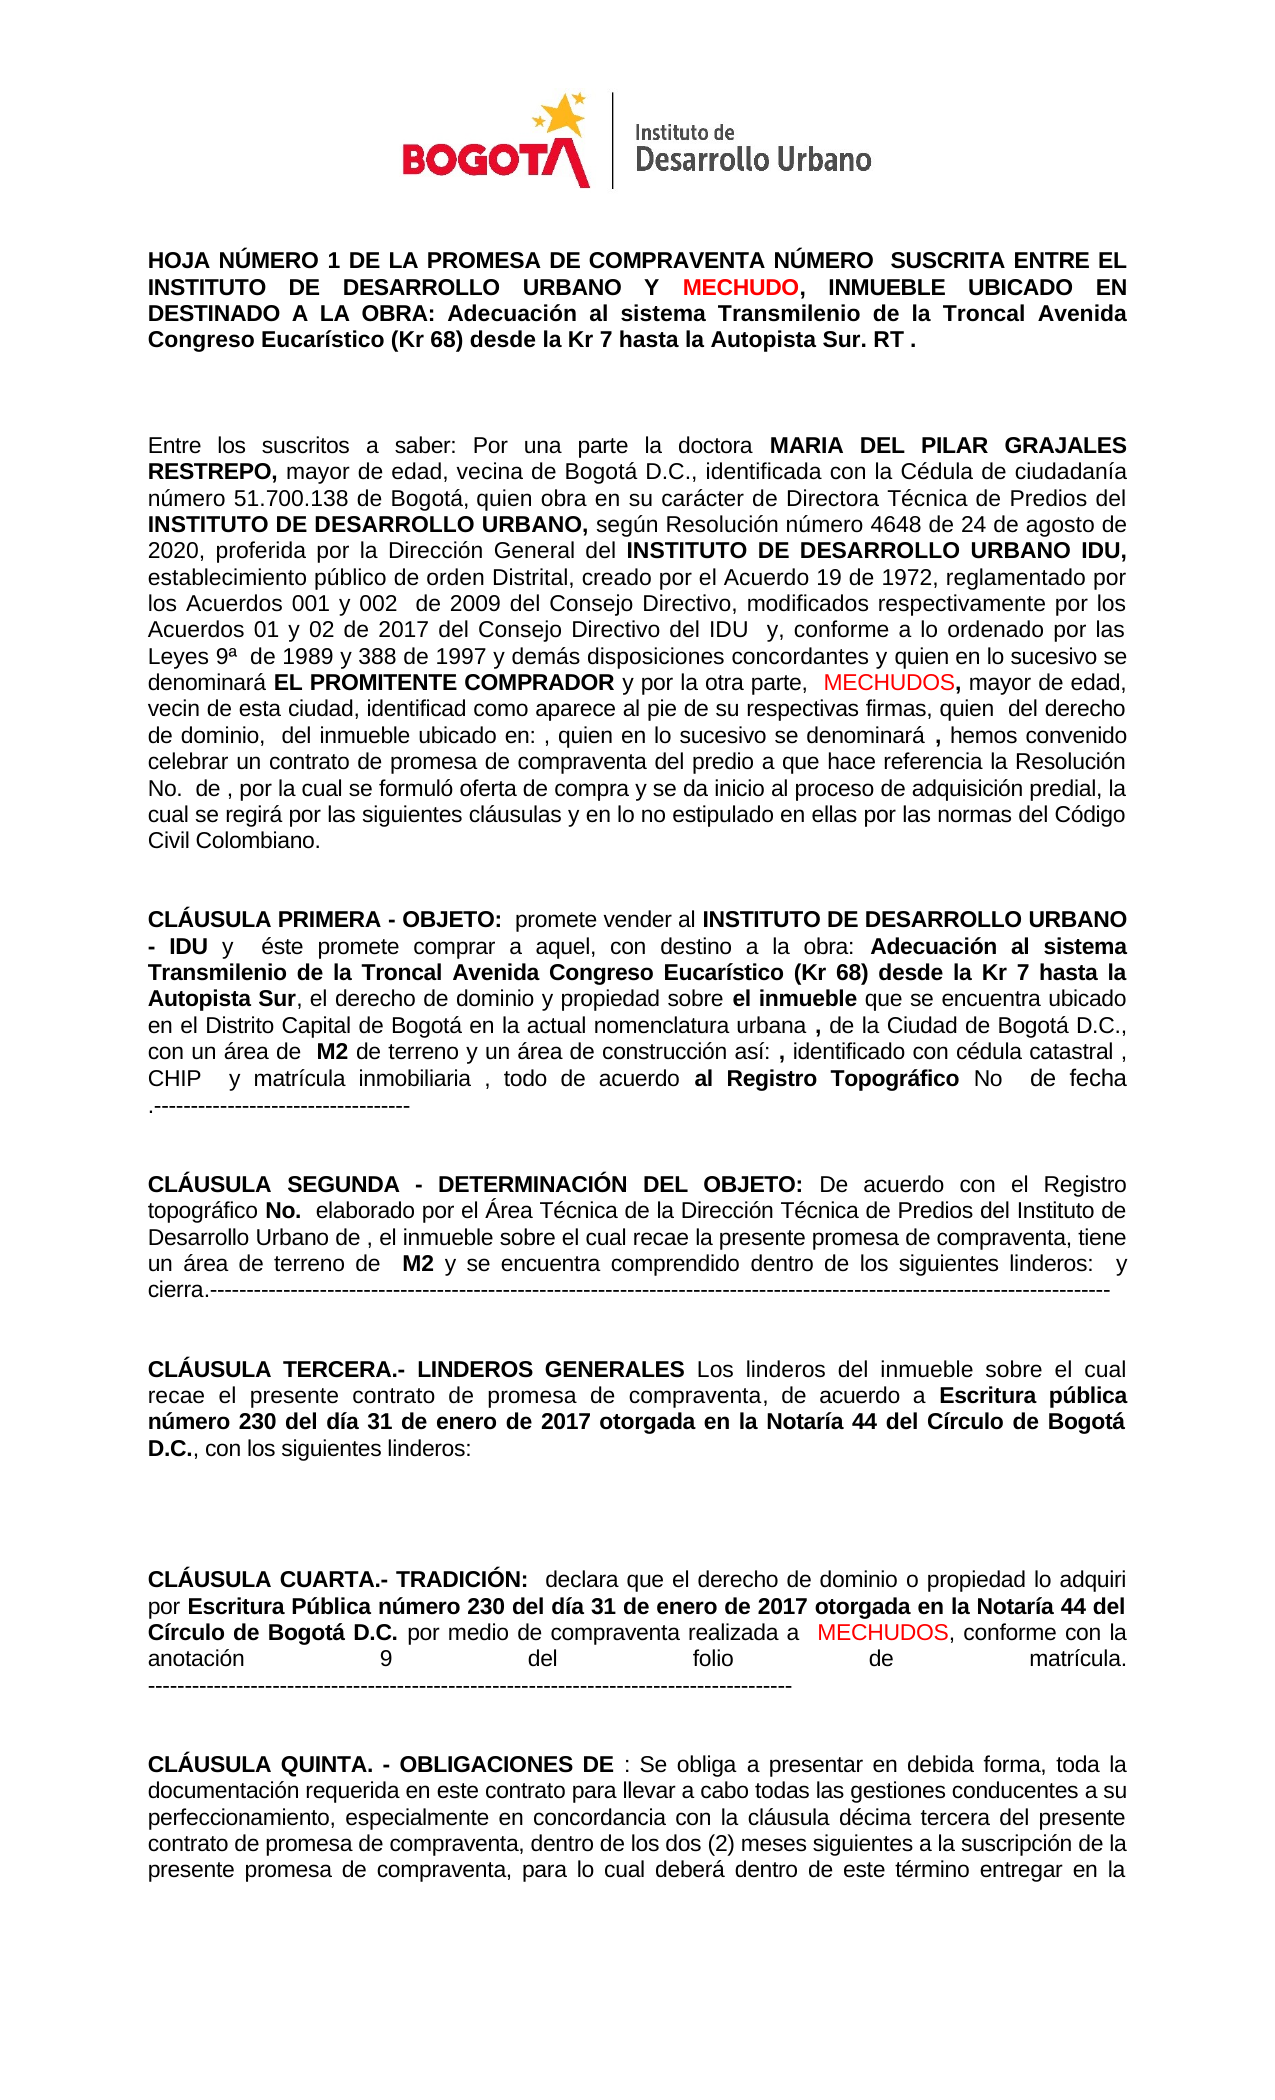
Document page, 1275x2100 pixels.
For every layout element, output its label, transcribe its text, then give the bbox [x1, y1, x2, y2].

text CLÁUSULA SEGUNDA - DETERMINACIÓN DEL OBJETO: De acuerdo con el Registro topográfico No. elaborado por el Área Técnica de la Dirección Técnica de Predios del Instituto de Desarrollo Urbano de , el inmueble sobre el cual recae la presente promesa de compraventa, tiene un área de terreno de M2 y se encuentra comprendido dentro de los siguientes linderos: y cierra.--------------------------------------------------------------------------------------------------------------------------- [148, 1171, 1127, 1303]
text CLÁUSULA CUARTA.- TRADICIÓN: declara que el derecho de dominio o propiedad lo adquiri por Escritura Pública número 230 del día 31 de enero de 2017 otorgada en la Notaría 44 del Círculo de Bogotá D.C. por medio de compraventa realizada a MECHUDOS, conforme con la anotación 9 del folio de matrícula. ---------------------------------------------------------------------------------------- [148, 1566, 1127, 1698]
text CLÁUSULA PRIMERA - OBJETO: promete vender al INSTITUTO DE DESARROLLO URBANO - IDU y éste promete comprar a aquel, con destino a la obra: Adecuación al sistema Transmilenio de la Troncal Avenida Congreso Eucarístico (Kr 68) desde la Kr 7 hasta la Autopista Sur, el derecho de dominio y propiedad sobre el inmueble que se encuentra ubicado en el Distrito Capital de Bogotá en la actual nomenclatura urbana , de la Ciudad de Bogotá D.C., con un área de M2 de terreno y un área de construcción así: , identificado con cédula catastral , CHIP y matrícula inmobiliaria , todo de acuerdo al Registro Topográfico No de fecha .----------------------------------- [148, 906, 1127, 1118]
text CLÁUSULA TERCERA.- LINDEROS GENERALES Los linderos del inmueble sobre el cual recae el presente contrato de promesa de compraventa, de acuerdo a Escritura pública número 230 del día 31 de enero de 2017 otorgada en la Notaría 44 del Círculo de Bogotá D.C., con los siguientes linderos: [148, 1356, 1127, 1461]
picture [399, 88, 876, 194]
text Entre los suscritos a saber: Por una parte la doctora MARIA DEL PILAR GRAJALES RESTREPO, mayor de edad, vecina de Bogotá D.C., identificada con la Cédula de ciudadanía número 51.700.138 de Bogotá, quien obra en su carácter de Directora Técnica de Predios del INSTITUTO DE DESARROLLO URBANO, según Resolución número 4648 de 24 de agosto de 2020, proferida por la Dirección General del INSTITUTO DE DESARROLLO URBANO IDU, establecimiento público de orden Distrital, creado por el Acuerdo 19 de 1972, reglamentado por los Acuerdos 001 y 002 de 2009 del Consejo Directivo, modificados respectivamente por los Acuerdos 01 y 02 de 2017 del Consejo Directivo del IDU y, conforme a lo ordenado por las Leyes 9ª de 1989 y 388 de 1997 y demás disposiciones concordantes y Promesa de compraventa sin cesión del 7% - Sección Negociaciones y Títulos quien en lo sucesivo se denominará EL PROMITENTE COMPRADOR y por la otra parte, MECHUDOS, mayor de edad, vecin de esta ciudad, identificad como aparece al pie de su respectivas firmas, quien del derecho de dominio, del inmueble ubicado en: , quien en lo sucesivo se denominará , hemos convenido celebrar un contrato de promesa de compraventa del predio a que hace referencia la Resolución No. de , por la cual se formuló oferta de compra y se da inicio al proceso de adquisición predial, la cual se regirá por las siguientes cláusulas y en lo no estipulado en ellas por las normas del Código Civil Colombiano. [148, 432, 1127, 853]
